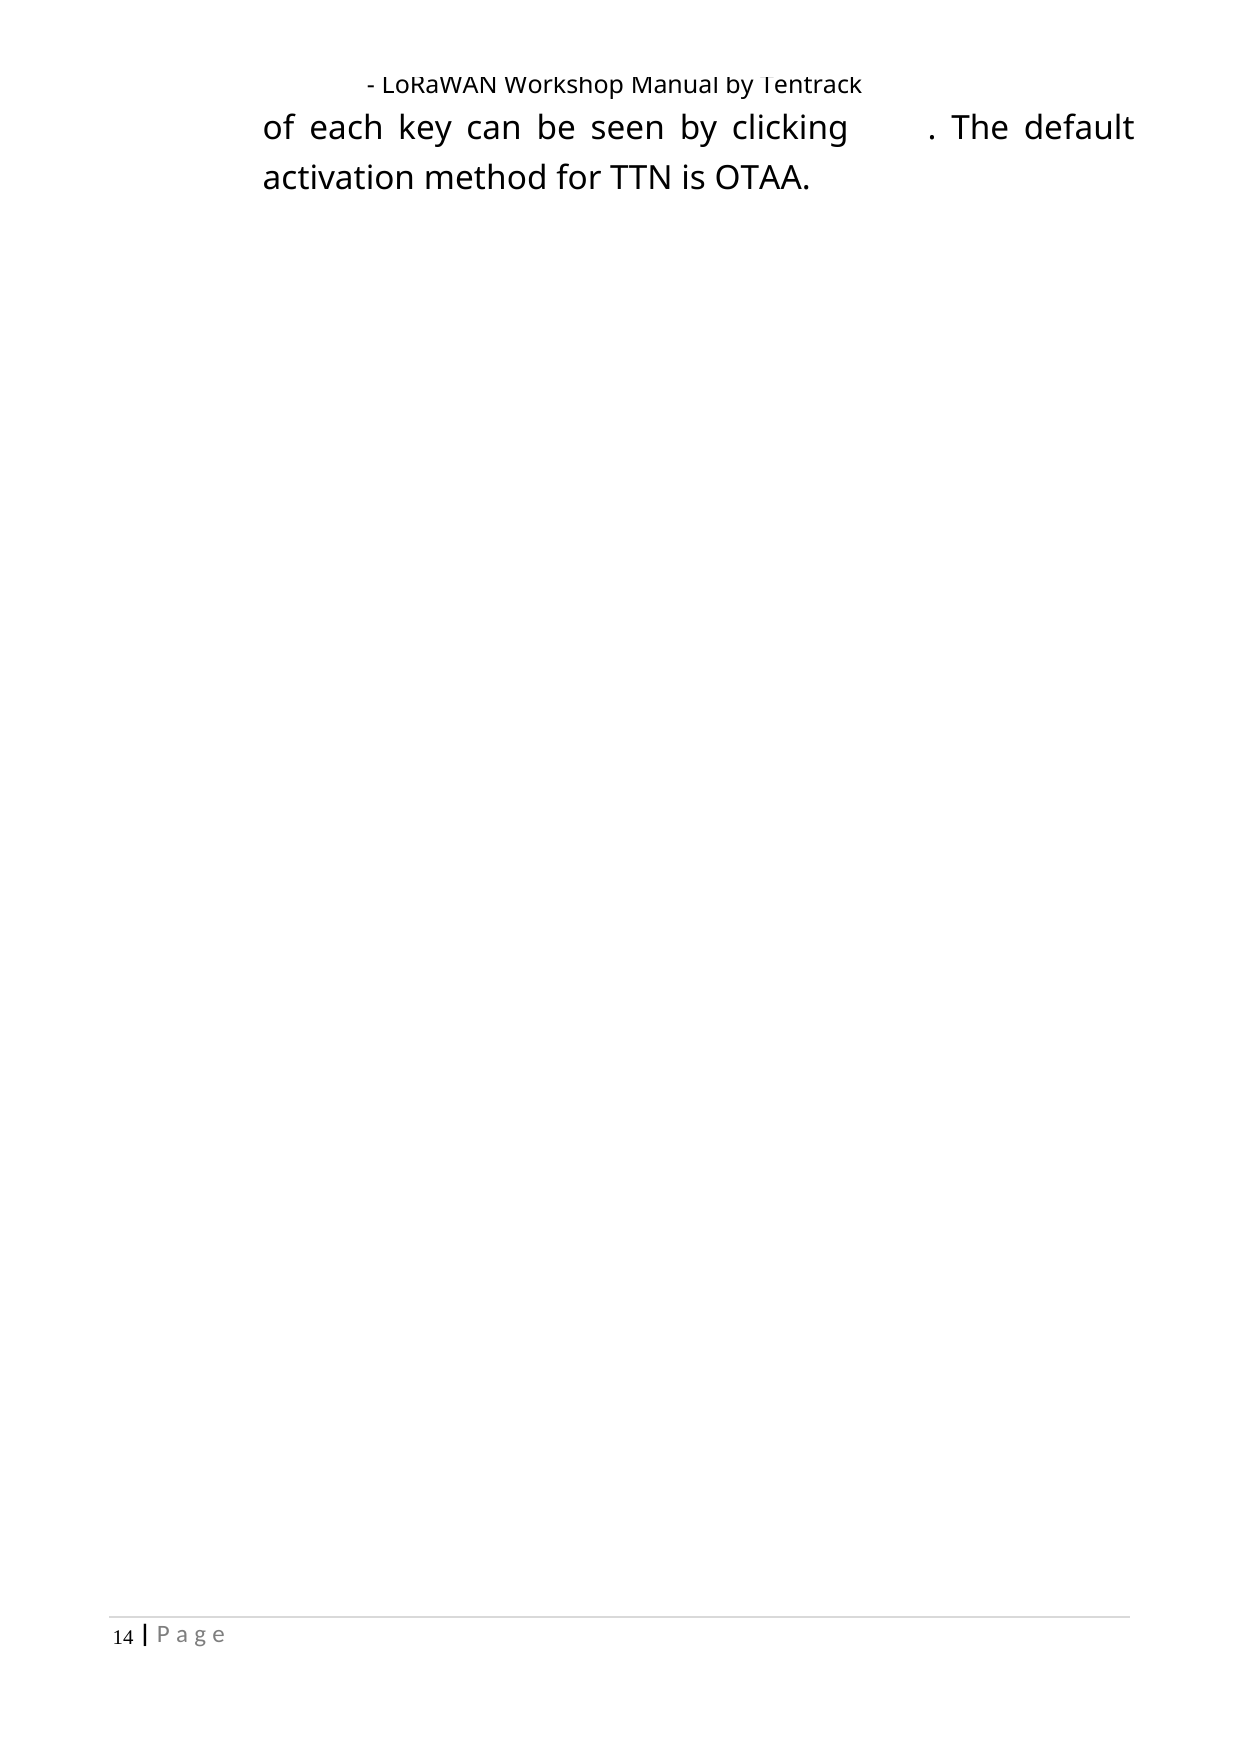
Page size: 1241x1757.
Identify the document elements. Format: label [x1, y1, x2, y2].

text [187, 104, 1135, 199]
